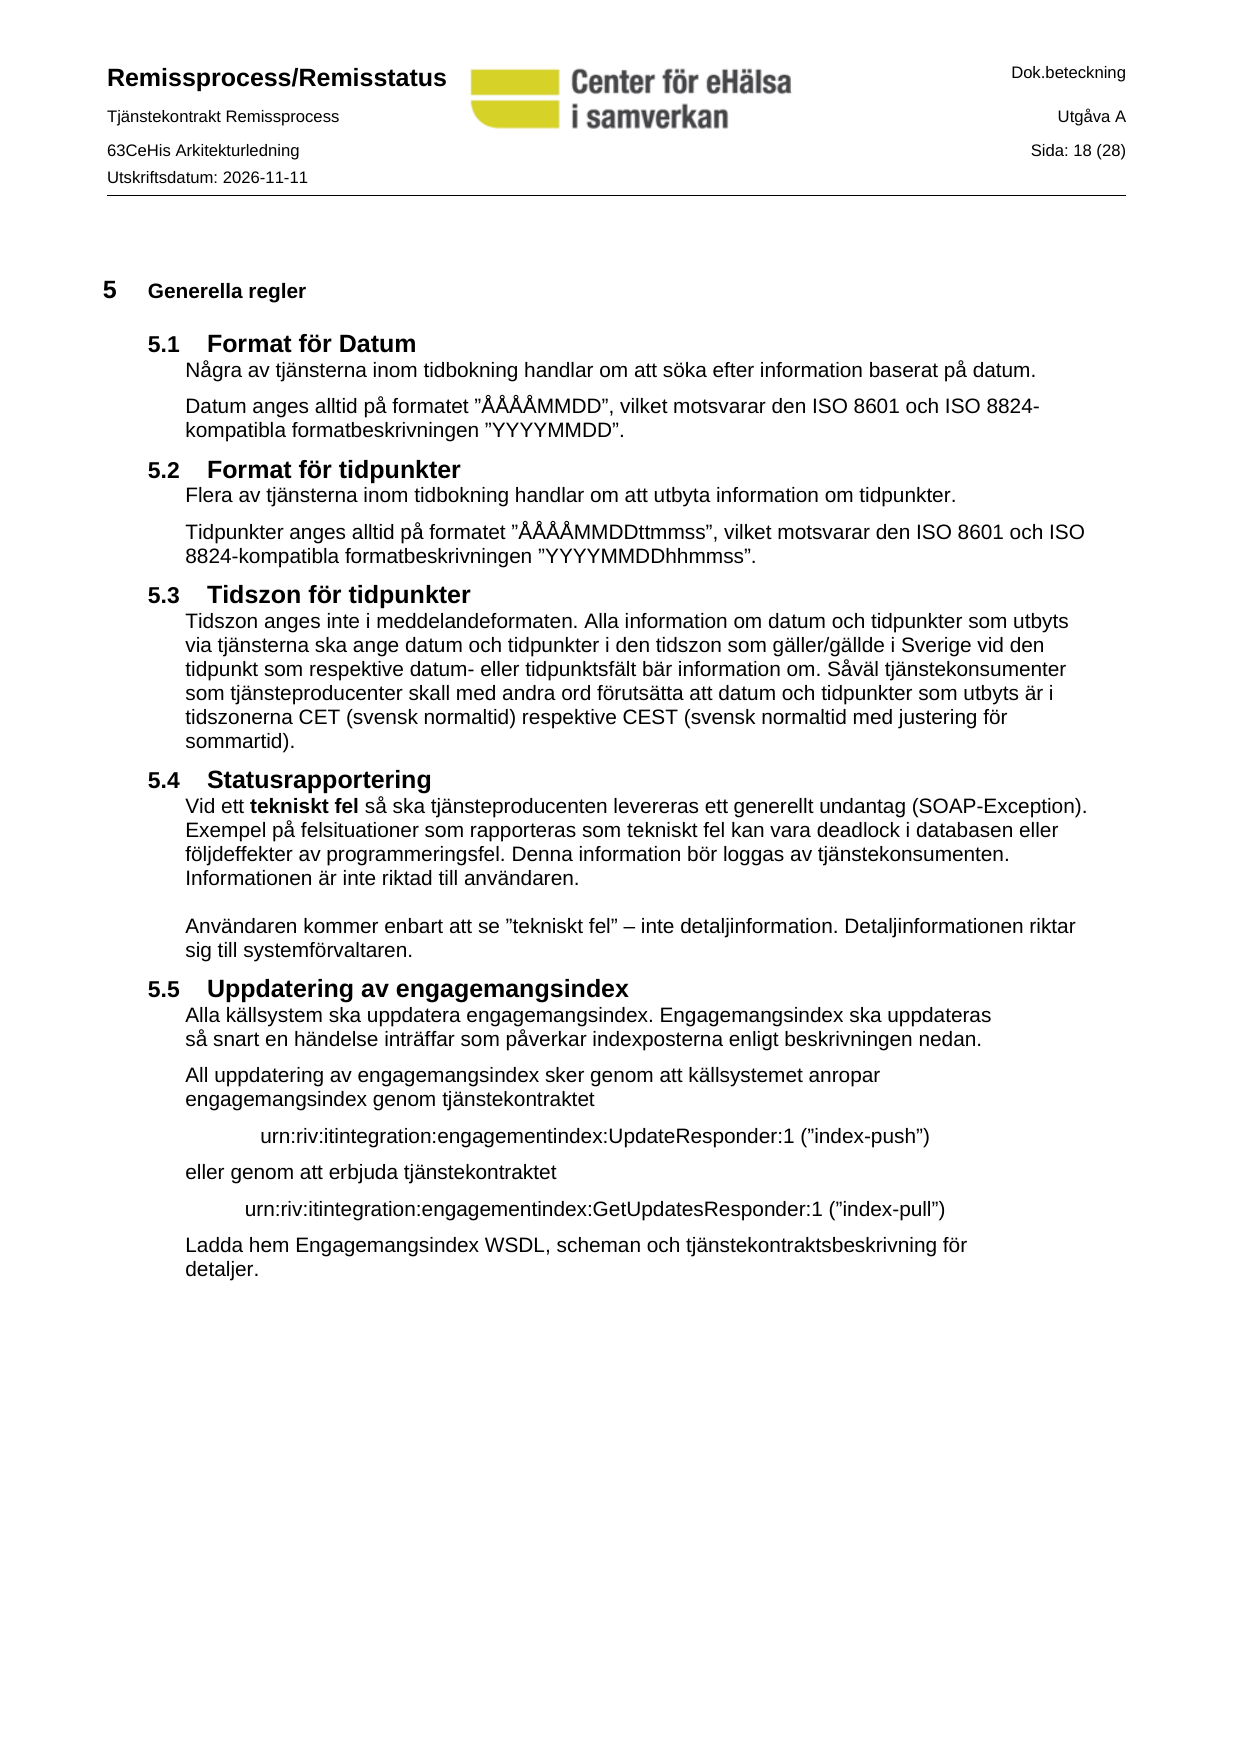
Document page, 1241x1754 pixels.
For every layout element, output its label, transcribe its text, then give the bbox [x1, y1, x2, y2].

text Flera av tjänsterna inom tidbokning handlar om att utbyta information om tidpunkter. [185, 483, 1092, 507]
text Tidszon anges inte i meddelandeformaten. Alla information om datum och tidpunkter som utbyts via tjänsterna ska ange datum och tidpunkter i den tidszon som gäller/gällde i Sverige vid den tidpunkt som respektive datum- eller tidpunktsfält bär information om. Såväl tjänstekonsumenter som tjänsteproducenter skall med andra ord förutsätta att datum och tidpunkter som utbyts är i tidszonerna CET (svensk normaltid) respektive CEST (svensk normaltid med justering för sommartid). [185, 609, 1092, 753]
text Datum anges alltid på formatet ”ÅÅÅÅMMDD”, vilket motsvarar den ISO 8601 och ISO 8824-kompatibla formatbeskrivningen ”YYYYMMDD”. [185, 394, 1092, 442]
list Format för Datum [148, 329, 1005, 358]
text Vid ett tekniskt fel så ska tjänsteproducenten levereras ett generellt undantag (SOAP-Exception). Exempel på felsituationer som rapporteras som tekniskt fel kan vara deadlock i databasen eller följdeffekter av programmeringsfel. Denna information bör loggas av tjänstekonsumenten. Informationen är inte riktad till användaren. Användaren kommer enbart att se ”tekniskt fel” – inte detaljinformation. Detaljinformationen riktar sig till systemförvaltaren. [185, 794, 1092, 962]
list Format för tidpunkter [148, 454, 1005, 483]
subtitle Generella regler [103, 275, 1092, 304]
picture [465, 63, 797, 136]
text Tidpunkter anges alltid på formatet ”ÅÅÅÅMMDDttmmss”, vilket motsvarar den ISO 8601 och ISO 8824-kompatibla formatbeskrivningen ”YYYYMMDDhhmmss”. [185, 520, 1092, 568]
list Uppdatering av engagemangsindex [148, 974, 1005, 1003]
text All uppdatering av engagemangsindex sker genom att källsystemet anropar engagemangsindex genom tjänstekontraktet [185, 1063, 1005, 1111]
text eller genom att erbjuda tjänstekontraktet [185, 1160, 1005, 1184]
text urn:riv:itintegration:engagementindex:UpdateResponder:1 (”index-push”) [185, 1124, 1005, 1148]
text Ladda hem Engagemangsindex WSDL, scheman och tjänstekontraktsbeskrivning för detaljer. [185, 1233, 1005, 1281]
text Några av tjänsterna inom tidbokning handlar om att söka efter information baserat på datum. [185, 358, 1092, 382]
list Statusrapportering [148, 765, 1005, 794]
text urn:riv:itintegration:engagementindex:GetUpdatesResponder:1 (”index-pull”) [185, 1197, 1005, 1221]
list Tidszon för tidpunkter [148, 580, 1005, 609]
text Alla källsystem ska uppdatera engagemangsindex. Engagemangsindex ska uppdateras så snart en händelse inträffar som påverkar indexposterna enligt beskrivningen nedan. [185, 1003, 1005, 1051]
